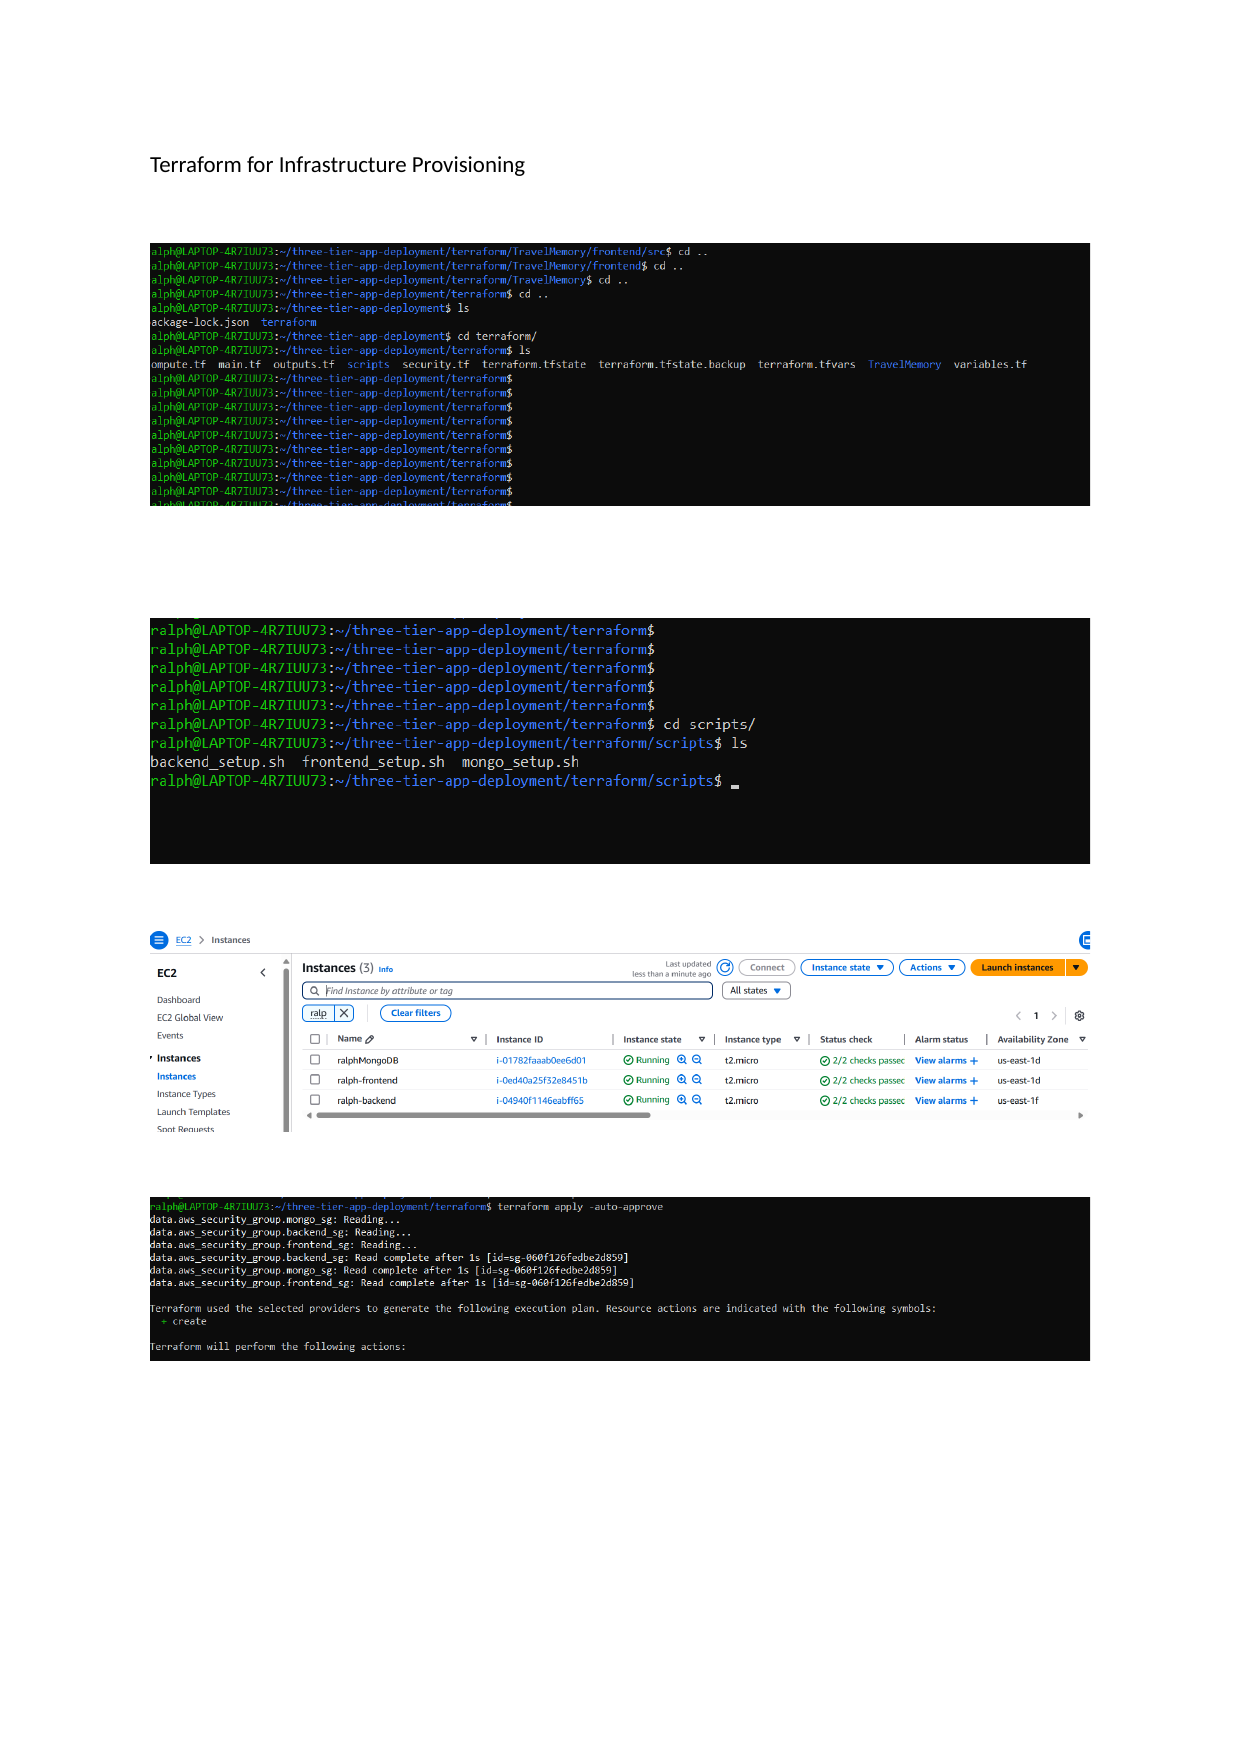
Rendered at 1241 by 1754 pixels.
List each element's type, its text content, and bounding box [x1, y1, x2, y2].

picture [150, 243, 1091, 506]
picture [150, 929, 1091, 1132]
picture [150, 1197, 1091, 1361]
text Terraform for Infrastructure Provisioning [150, 150, 1090, 178]
picture [150, 618, 1091, 864]
